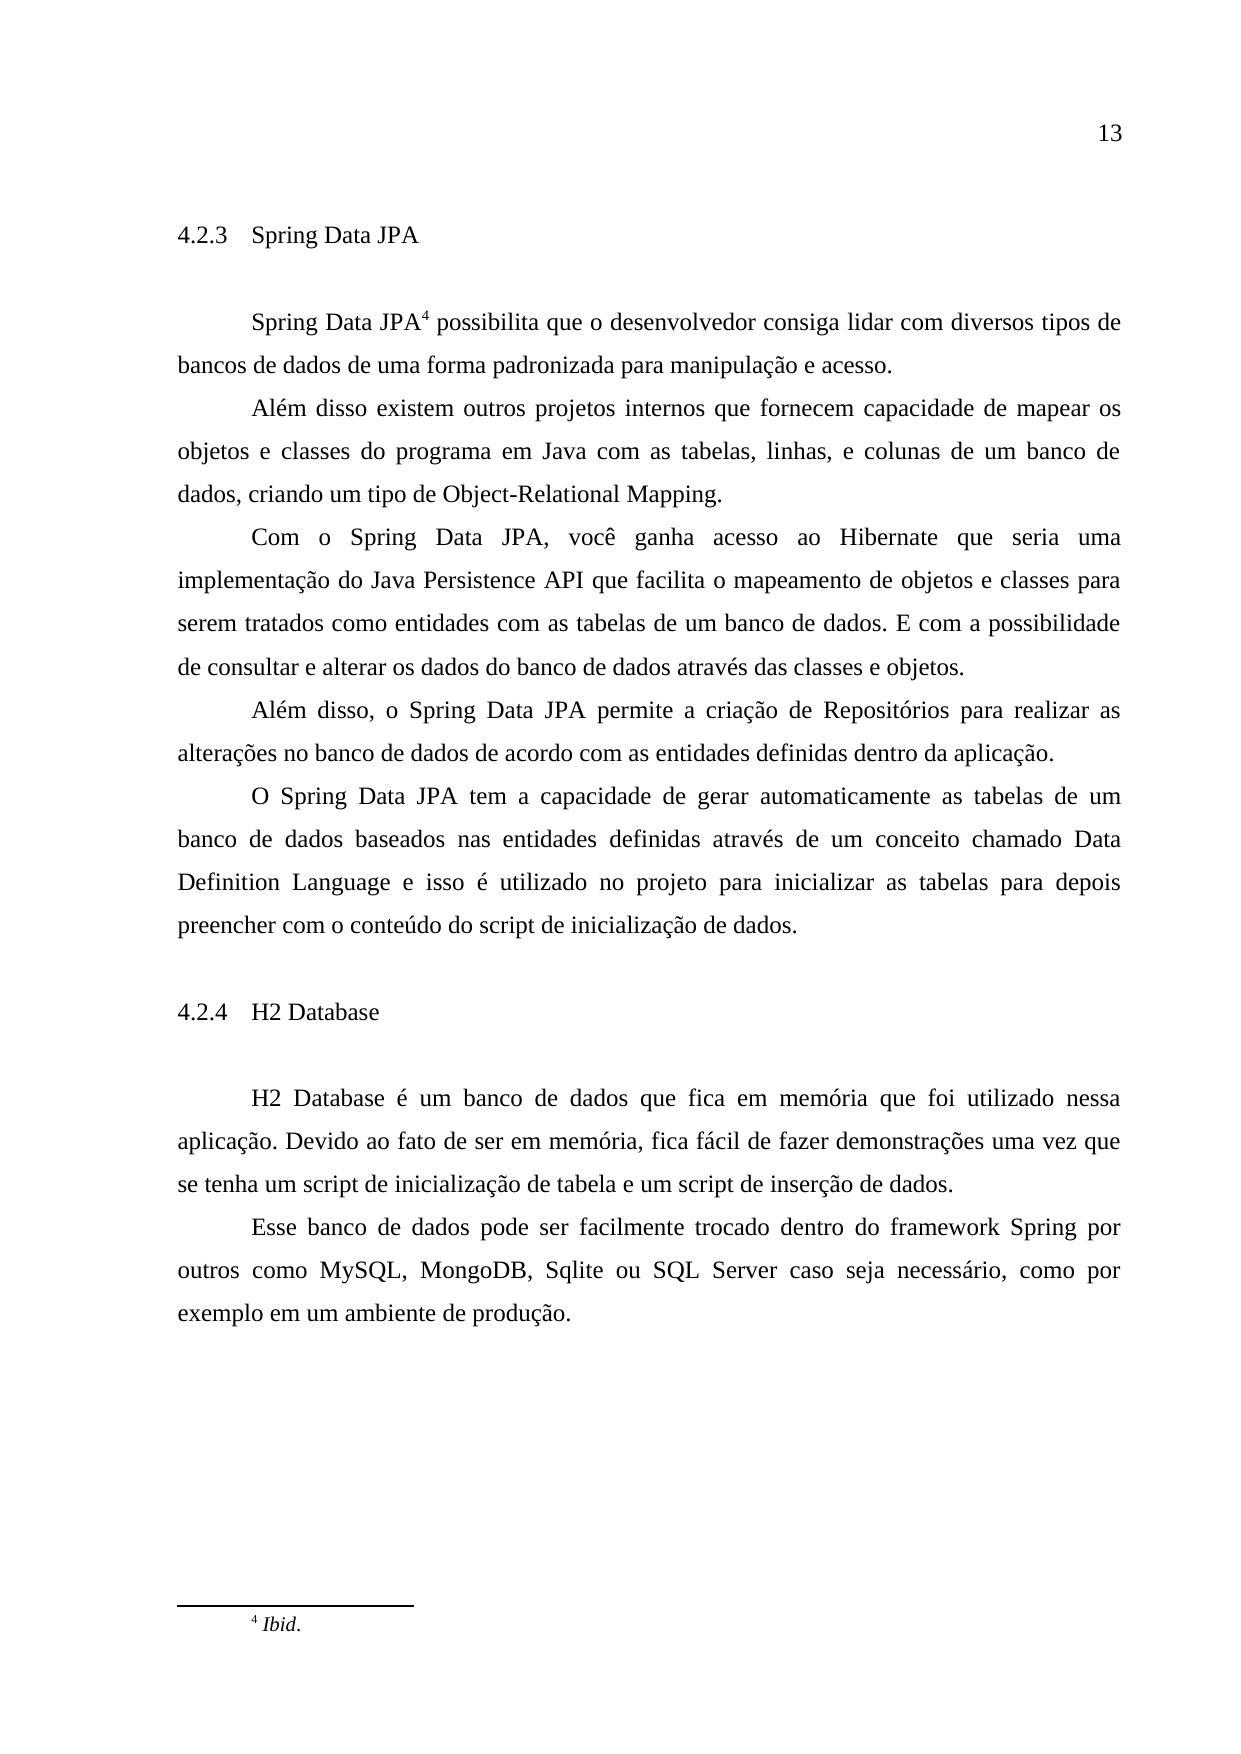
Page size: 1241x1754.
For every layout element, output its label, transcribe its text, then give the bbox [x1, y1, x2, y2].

text H2 Database é um banco de dados que fica em memória que foi utilizado nessa aplicação. Devido ao fato de ser em memória, fica fácil de fazer demonstrações uma vez que se tenha um script de inicialização de tabela e um script de inserção de dados. [177, 1083, 1122, 1198]
subtitle Spring Data JPA [177, 220, 1122, 249]
text Com o Spring Data JPA, você ganha acesso ao Hibernate que seria uma implementação do Java Persistence API que facilita o mapeamento de objetos e classes para serem tratados como entidades com as tabelas de um banco de dados. E com a possibilidade de consultar e alterar os dados do banco de dados através das classes e objetos. [177, 522, 1122, 680]
subtitle H2 Database [177, 997, 1122, 1025]
text Além disso existem outros projetos internos que fornecem capacidade de mapear os objetos e classes do programa em Java com as tabelas, linhas, e colunas de um banco de dados, criando um tipo de Object-Relational Mapping. [177, 393, 1122, 508]
text Spring Data JPA possibilita que o desenvolvedor consiga lidar com diversos tipos de bancos de dados de uma forma padronizada para manipulação e acesso. [177, 307, 1122, 378]
text O Spring Data JPA tem a capacidade de gerar automaticamente as tabelas de um banco de dados baseados nas entidades definidas através de um conceito chamado Data Definition Language e isso é utilizado no projeto para inicializar as tabelas para depois preencher com o conteúdo do script de inicialização de dados. [177, 781, 1122, 939]
text Esse banco de dados pode ser facilmente trocado dentro do framework Spring por outros como MySQL, MongoDB, Sqlite ou SQL Server caso seja necessário, como por exemplo em um ambiente de produção. [177, 1212, 1122, 1327]
text Além disso, o Spring Data JPA permite a criação de Repositórios para realizar as alterações no banco de dados de acordo com as entidades definidas dentro da aplicação. [177, 695, 1122, 767]
